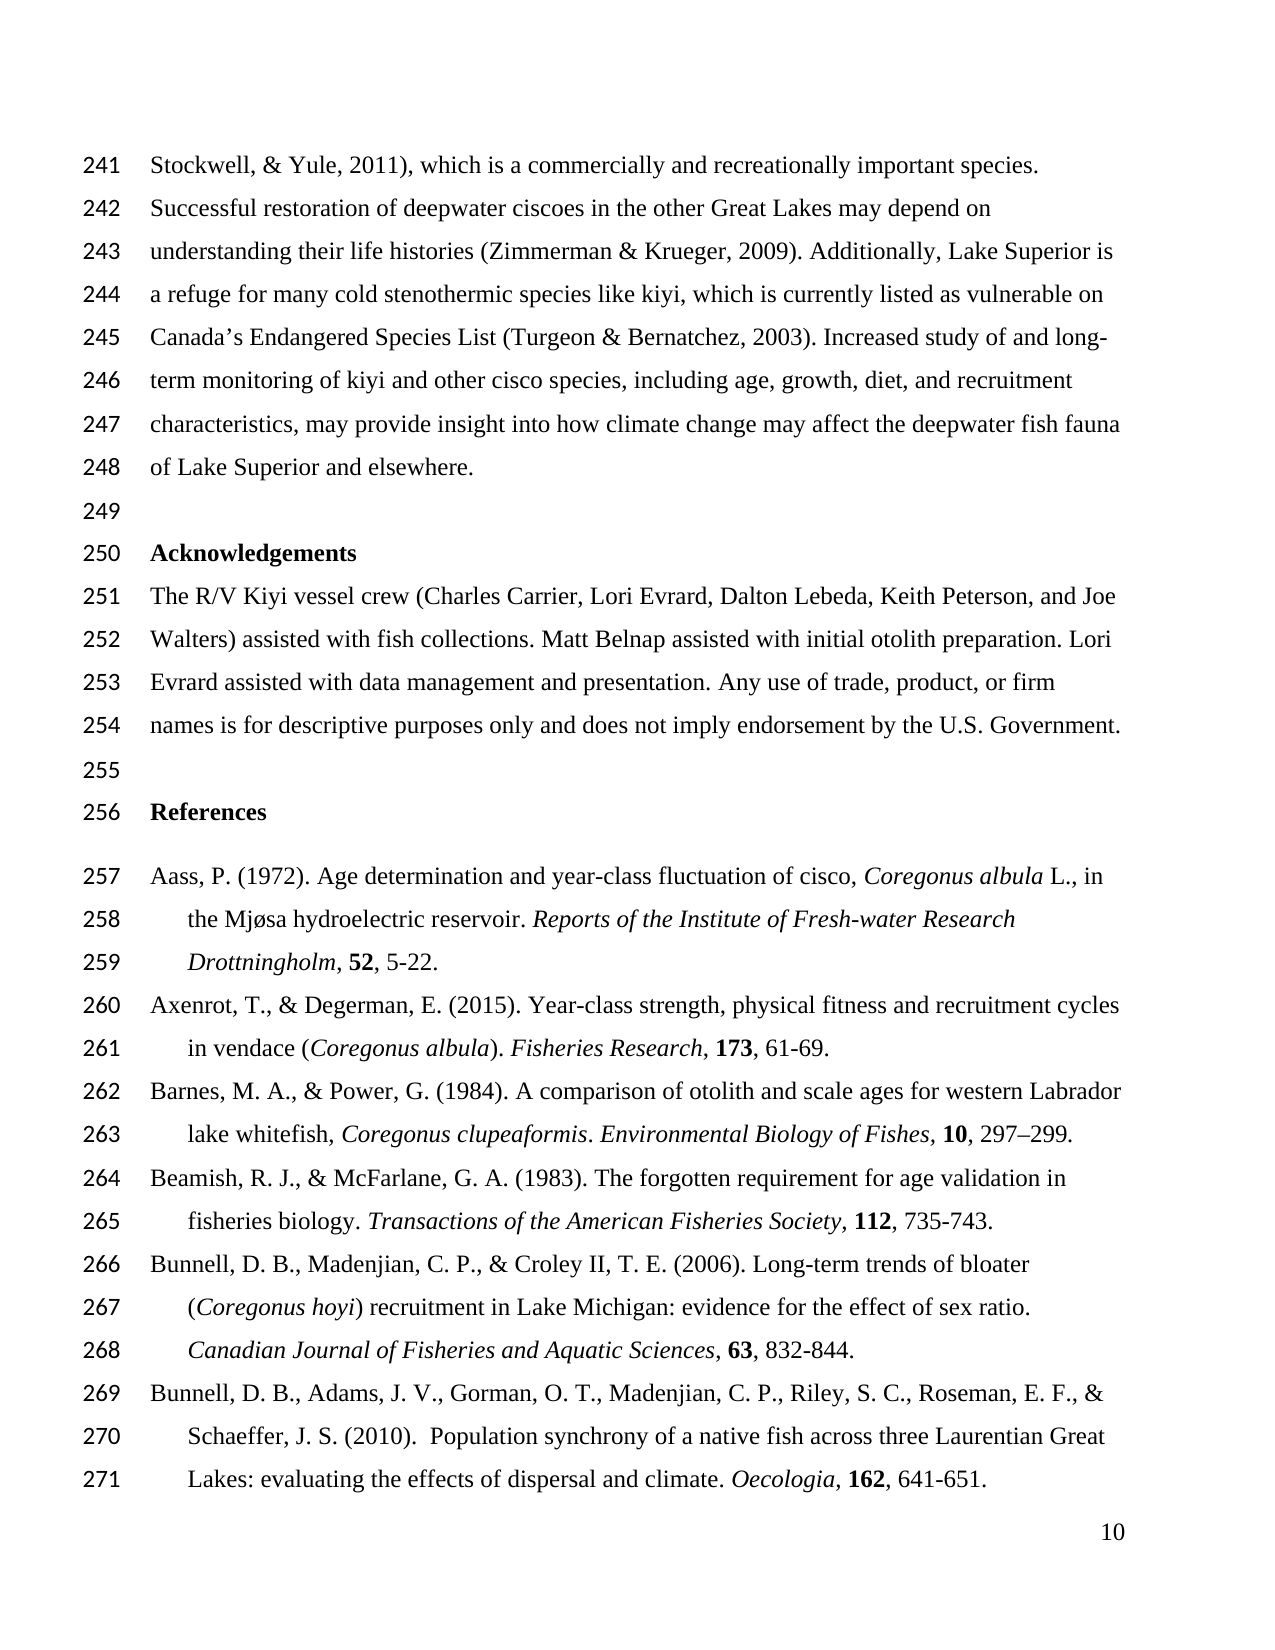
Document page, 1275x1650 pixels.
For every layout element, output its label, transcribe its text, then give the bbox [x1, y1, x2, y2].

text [150, 150, 1125, 481]
text References [150, 797, 1125, 826]
text Bunnell, D. B., Madenjian, C. P., & Croley II, T. E. (2006). Long-term trends of bloater (Coregonus hoyi) recruitment in Lake Michigan: evidence for the effect of sex ratio. Canadian Journal of Fisheries and Aquatic Sciences, 63, 832-844. [150, 1249, 1125, 1364]
text Acknowledgements [150, 538, 1125, 567]
text The R/V Kiyi vessel crew (Charles Carrier, Lori Evrard, Dalton Lebeda, Keith Peterson, and Joe Walters) assisted with fish collections. Matt Belnap assisted with initial otolith preparation. Lori Evrard assisted with data management and presentation. Any use of trade, product, or firm names is for descriptive purposes only and does not imply endorsement by the U.S. Government. [150, 581, 1125, 739]
text Barnes, M. A., & Power, G. (1984). A comparison of otolith and scale ages for western Labrador lake whitefish, Coregonus clupeaformis. Environmental Biology of Fishes, 10, 297–299. [150, 1076, 1125, 1148]
text Axenrot, T., & Degerman, E. (2015). Year-class strength, physical fitness and recruitment cycles in vendace (Coregonus albula). Fisheries Research, 173, 61-69. [150, 990, 1125, 1062]
text Aass, P. (1972). Age determination and year-class fluctuation of cisco, Coregonus albula L., in the Mjøsa hydroelectric reservoir. Reports of the Institute of Fresh-water Research Drottningholm, 52, 5-22. [150, 861, 1125, 976]
text Beamish, R. J., & McFarlane, G. A. (1983). The forgotten requirement for age validation in fisheries biology. Transactions of the American Fisheries Society, 112, 735-743. [150, 1163, 1125, 1234]
text Bunnell, D. B., Adams, J. V., Gorman, O. T., Madenjian, C. P., Riley, S. C., Roseman, E. F., & Schaeffer, J. S. (2010). Population synchrony of a native fish across three Laurentian Great Lakes: evaluating the effects of dispersal and climate. Oecologia, 162, 641-651. [150, 1378, 1125, 1493]
